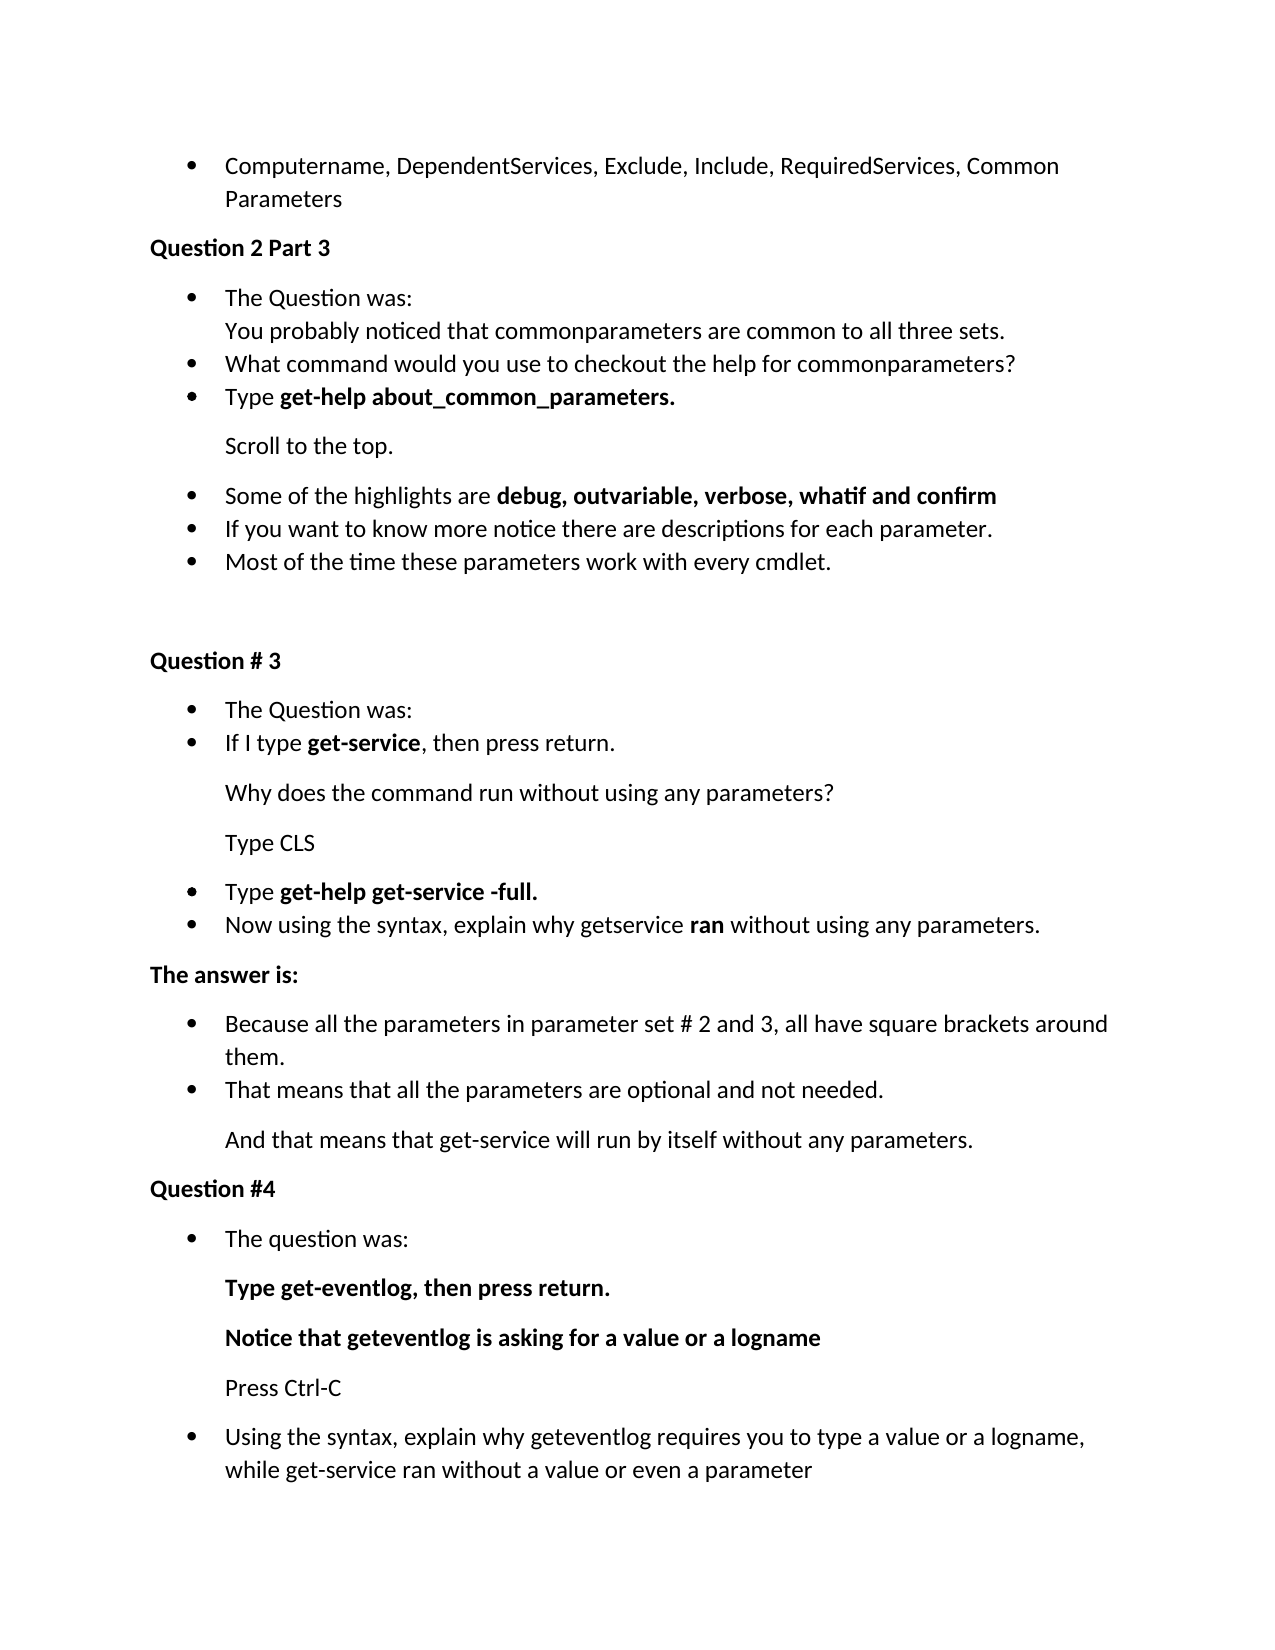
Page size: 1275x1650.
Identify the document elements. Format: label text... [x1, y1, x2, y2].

list That means that all the parameters are optional and not needed. [187, 1074, 1125, 1105]
list Because all the parameters in parameter set # 2 and 3, all have square brackets around them. [187, 1008, 1125, 1072]
text The answer is: [150, 959, 1125, 989]
list The question was: [187, 1223, 1125, 1253]
list Computername, DependentServices, Exclude, Include, RequiredServices, Common Parameters [187, 150, 1125, 213]
list You probably noticed that commonparameters are common to all three sets. [225, 315, 1125, 346]
list If I type get-service, then press return. [187, 727, 1125, 758]
text Type get-eventlog, then press return. [150, 1272, 1125, 1303]
list Most of the time these parameters work with every cmdlet. [187, 546, 1125, 576]
text Question 2 Part 3 [150, 232, 1125, 263]
list What command would you use to checkout the help for commonparameters? [187, 348, 1125, 378]
text Question #4 [150, 1173, 1125, 1204]
text Why does the command run without using any parameters? [150, 777, 1125, 808]
text Press Ctrl-C [150, 1372, 1125, 1402]
list Now using the syntax, explain why getservice ran without using any parameters. [187, 909, 1125, 940]
list If you want to know more notice there are descriptions for each parameter. [187, 513, 1125, 543]
list The Question was: [187, 694, 1125, 725]
list Type get-help get-service -full. [187, 876, 1125, 907]
list Some of the highlights are debug, outvariable, verbose, whatif and confirm [187, 480, 1125, 511]
text And that means that get-service will run by itself without any parameters. [150, 1124, 1125, 1154]
list The Question was: [187, 282, 1125, 313]
list Using the syntax, explain why geteventlog requires you to type a value or a logname, while get-service ran without a value or even a parameter [187, 1421, 1125, 1485]
list Type get-help about_common_parameters. [187, 381, 1125, 411]
text Type CLS [150, 827, 1125, 857]
text Question # 3 [150, 645, 1125, 676]
text Scroll to the top. [150, 430, 1125, 461]
text Notice that geteventlog is asking for a value or a logname [150, 1322, 1125, 1353]
